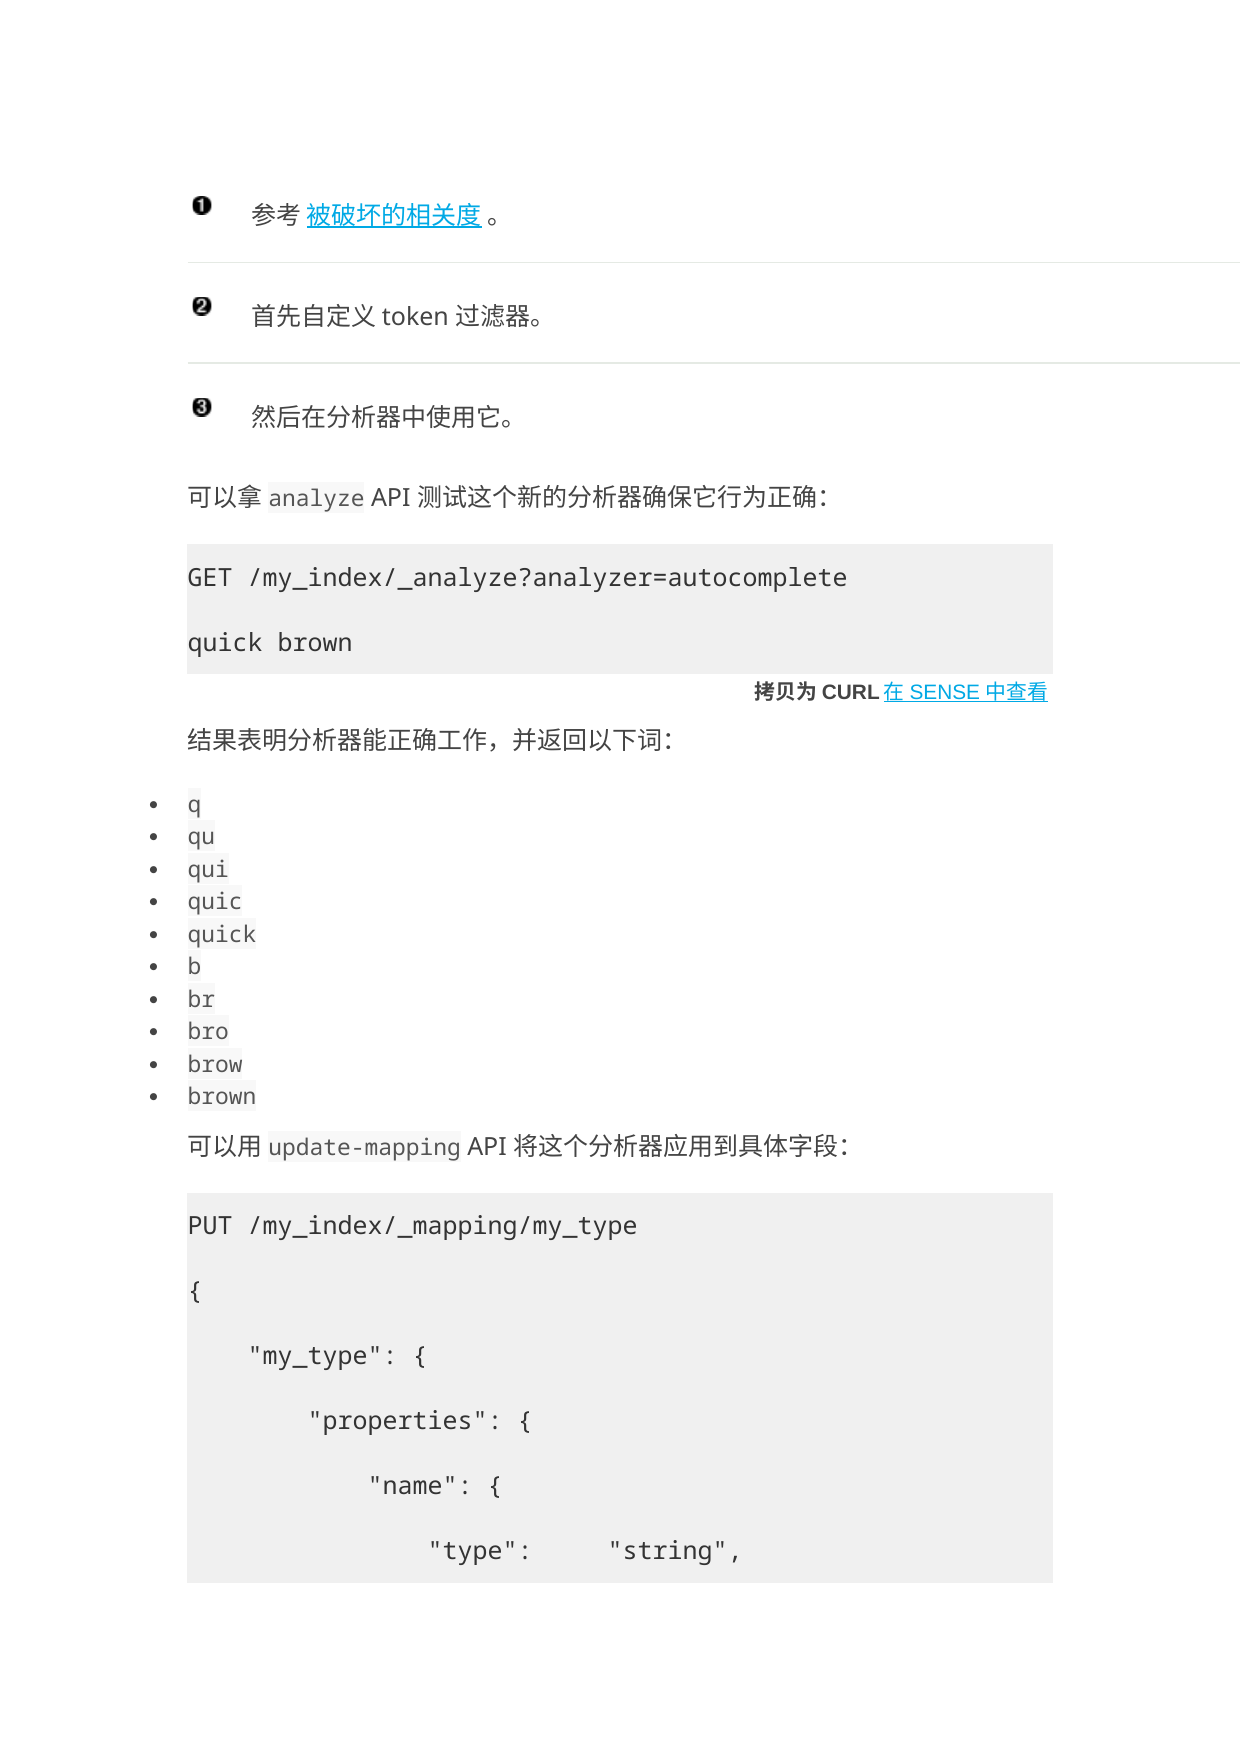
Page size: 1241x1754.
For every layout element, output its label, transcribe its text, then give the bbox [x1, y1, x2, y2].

text quick brown [187, 609, 1053, 674]
text 可以拿 analyze API 测试这个新的分析器确保它行为正确： [187, 463, 1053, 528]
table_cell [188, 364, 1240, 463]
picture [192, 196, 212, 215]
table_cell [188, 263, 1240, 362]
text 拷贝为 CURL在 SENSE 中查看 [187, 674, 1053, 706]
picture [192, 297, 212, 316]
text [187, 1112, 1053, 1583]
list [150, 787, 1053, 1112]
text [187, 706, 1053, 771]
text GET /my_index/_analyze?analyzer=autocomplete [187, 544, 1053, 609]
picture [192, 398, 212, 417]
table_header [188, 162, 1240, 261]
